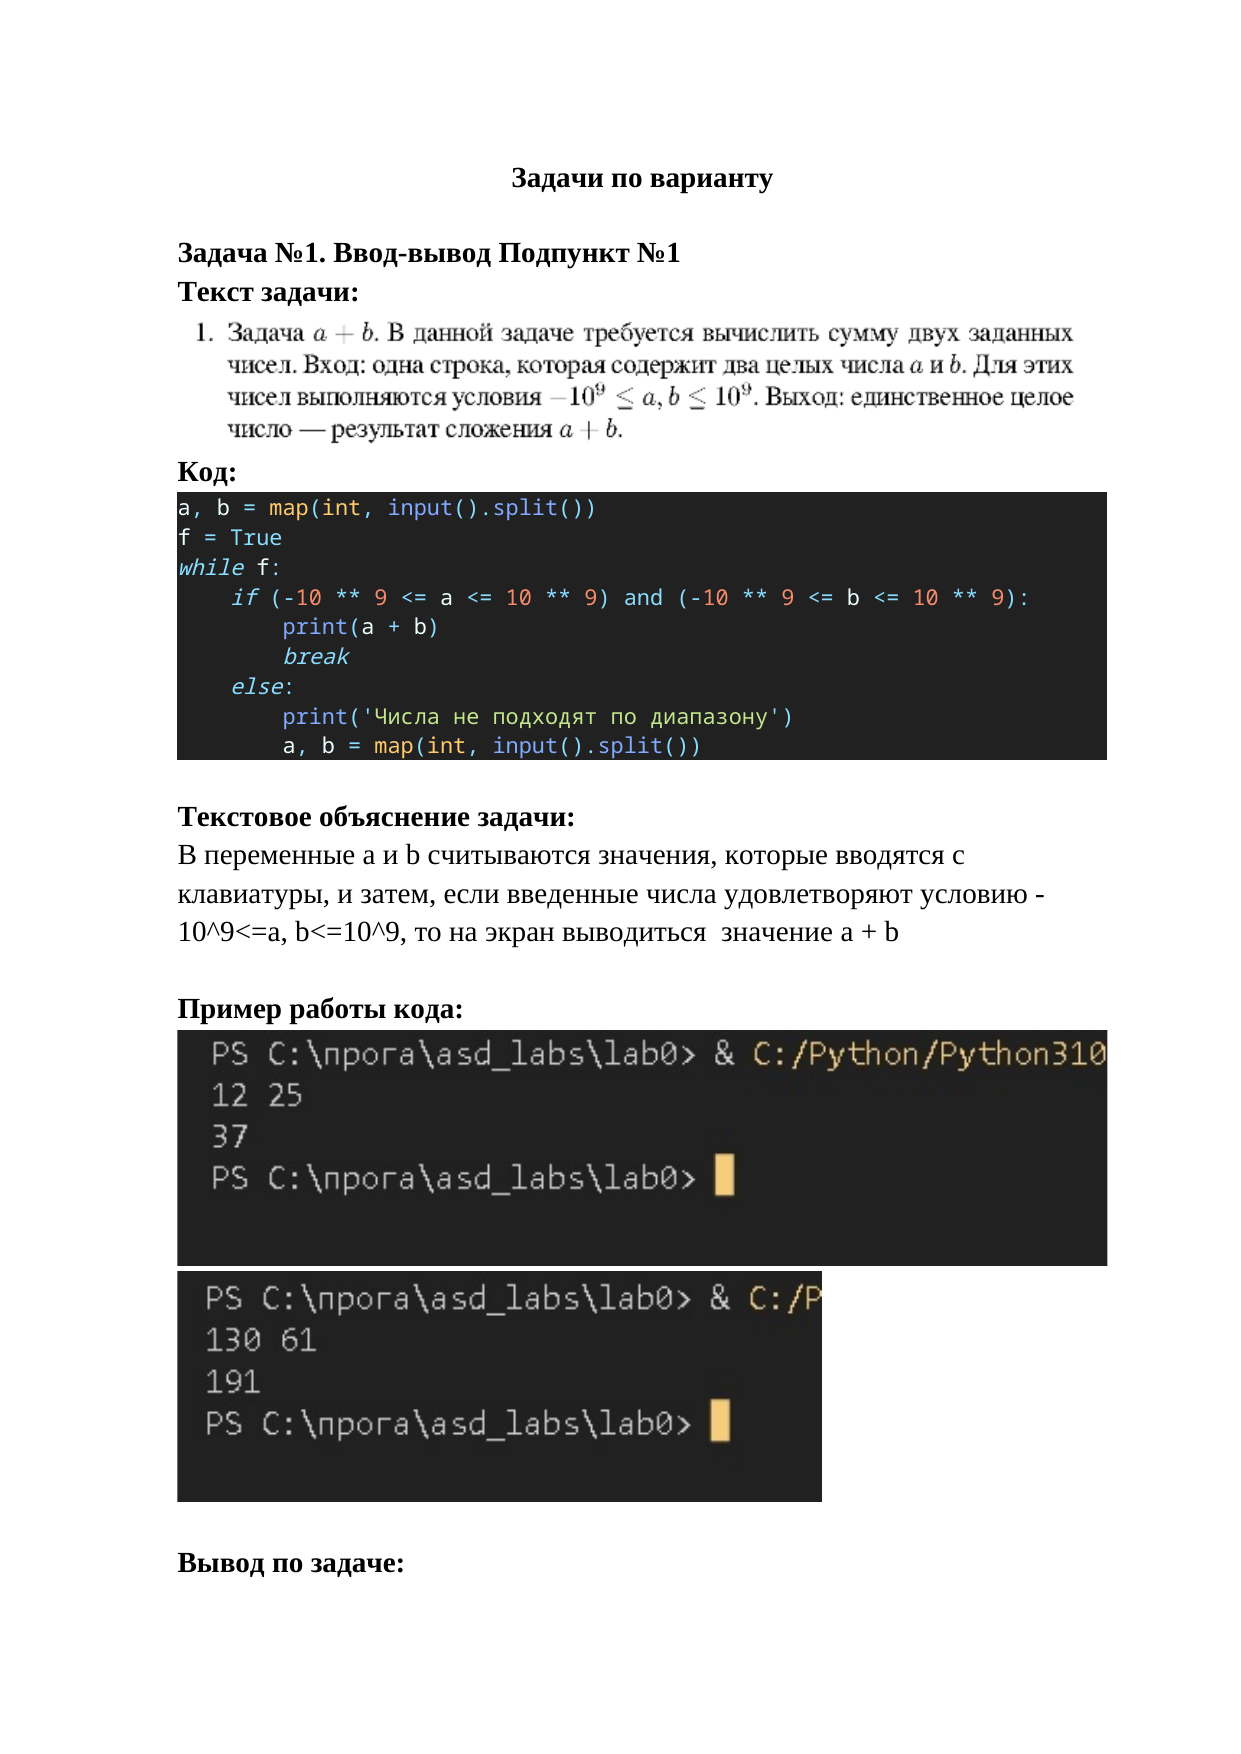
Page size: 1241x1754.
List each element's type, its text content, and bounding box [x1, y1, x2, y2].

text Пример работы кода: [177, 992, 1107, 1025]
text a, b = map(int, input().split()) [177, 492, 1107, 522]
text Текст задачи: [177, 274, 1107, 307]
subtitle Задачи по варианту [177, 160, 1107, 193]
text else: [177, 671, 1107, 701]
picture [177, 312, 1108, 449]
text print(a + b) [177, 611, 1107, 641]
text if (-10 ** 9 <= a <= 10 ** 9) and (-10 ** 9 <= b <= 10 ** 9): [177, 582, 1107, 611]
text В переменные a и b считываются значения, которые вводятся с клавиатуры, и затем, если введенные числа удовлетворяют условию -10^9<=a, b<=10^9, то на экран выводиться значение a + b [177, 837, 1107, 948]
picture [177, 1271, 822, 1502]
text Текстовое объяснение задачи: [177, 799, 1107, 832]
text Вывод по задаче: [177, 1545, 1107, 1579]
text while f: [177, 552, 1107, 582]
text break [177, 641, 1107, 671]
text a, b = map(int, input().split()) [177, 731, 1107, 760]
picture [177, 1030, 1108, 1266]
text print('Числа не подходят по диапазону') [177, 701, 1107, 731]
text f = True [177, 522, 1107, 552]
text Код: [177, 454, 1107, 487]
text Задача №1. Ввод-вывод Подпункт №1 [177, 235, 1107, 269]
